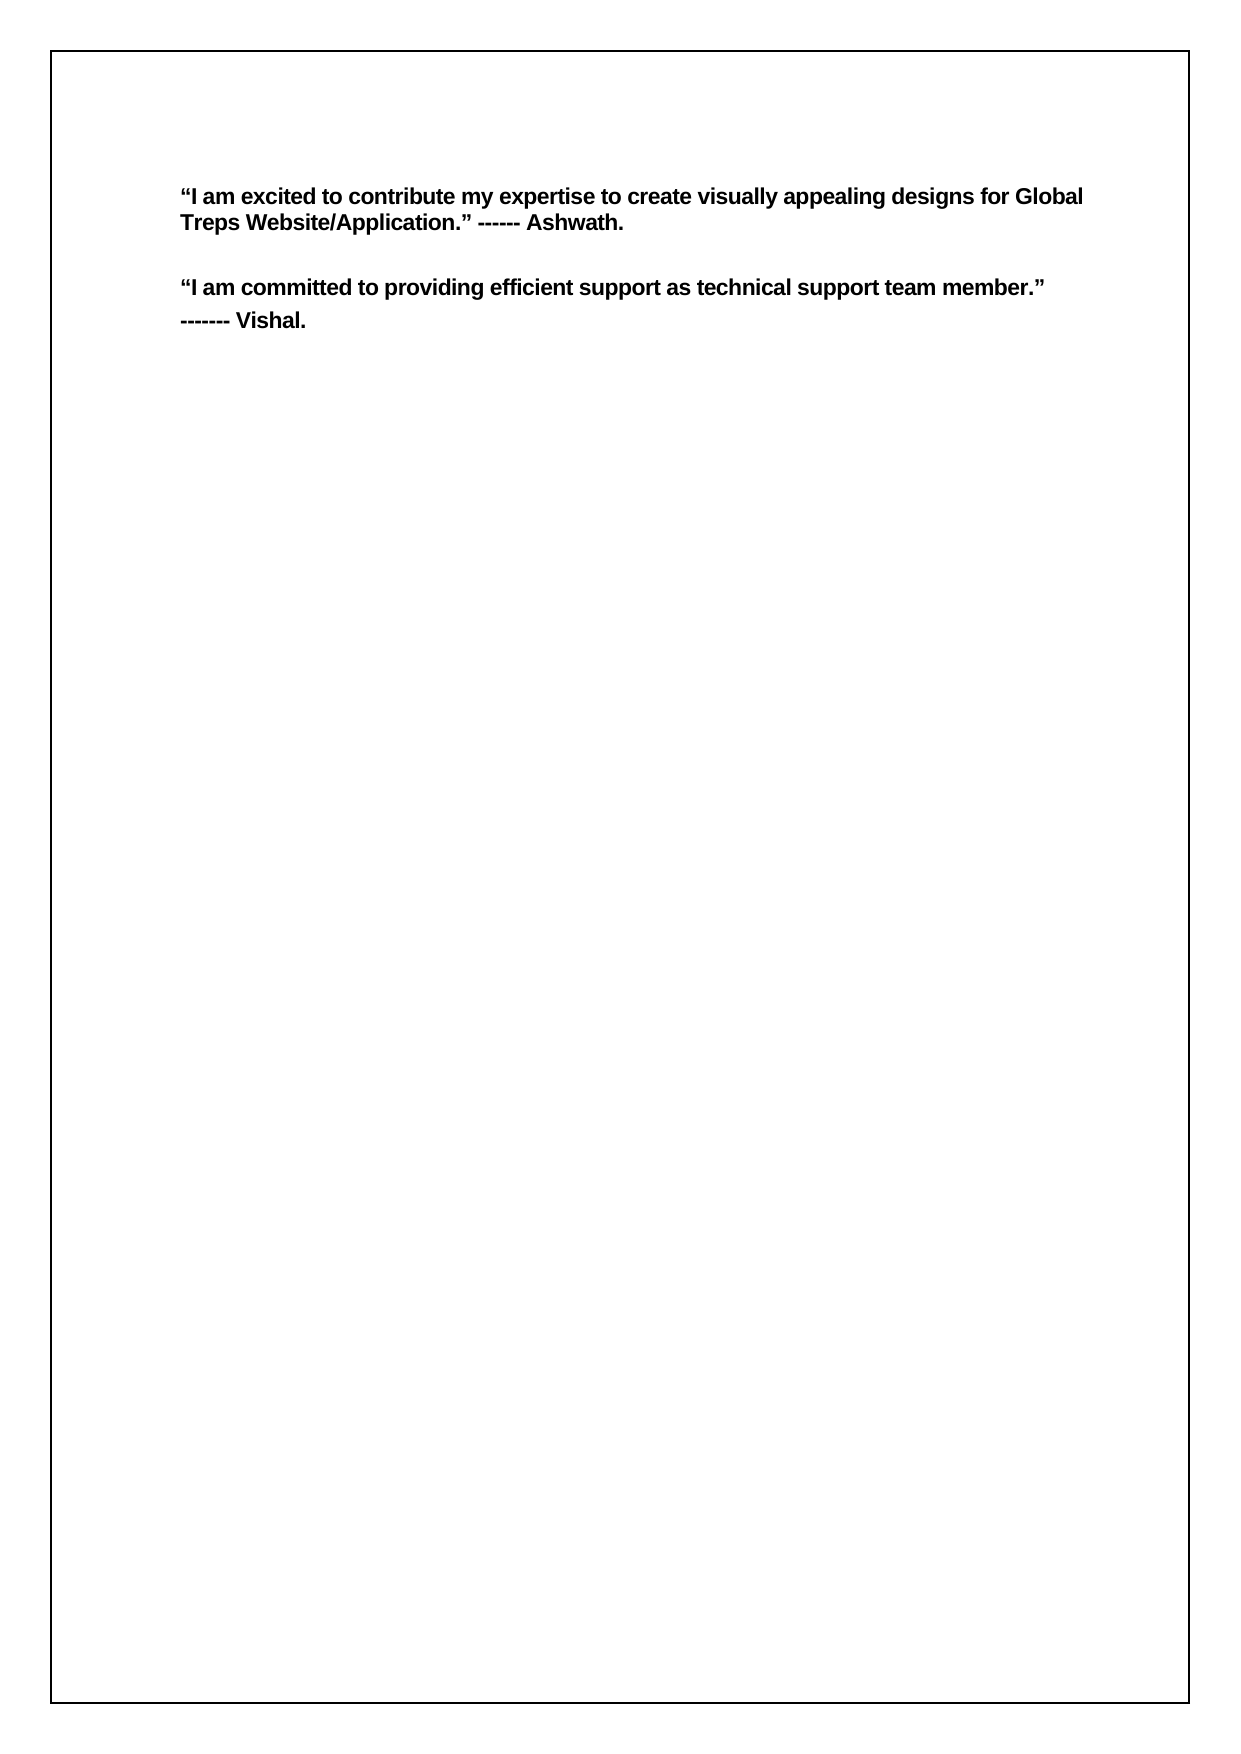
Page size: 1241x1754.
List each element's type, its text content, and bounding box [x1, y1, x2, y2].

text “I am committed to providing efficient support as technical support team member.” [180, 274, 1090, 301]
text “I am excited to contribute my expertise to create visually appealing designs for Global Treps Website/Application.” ------ Ashwath. [180, 183, 1090, 235]
text ------- Vishal. [180, 307, 1090, 333]
